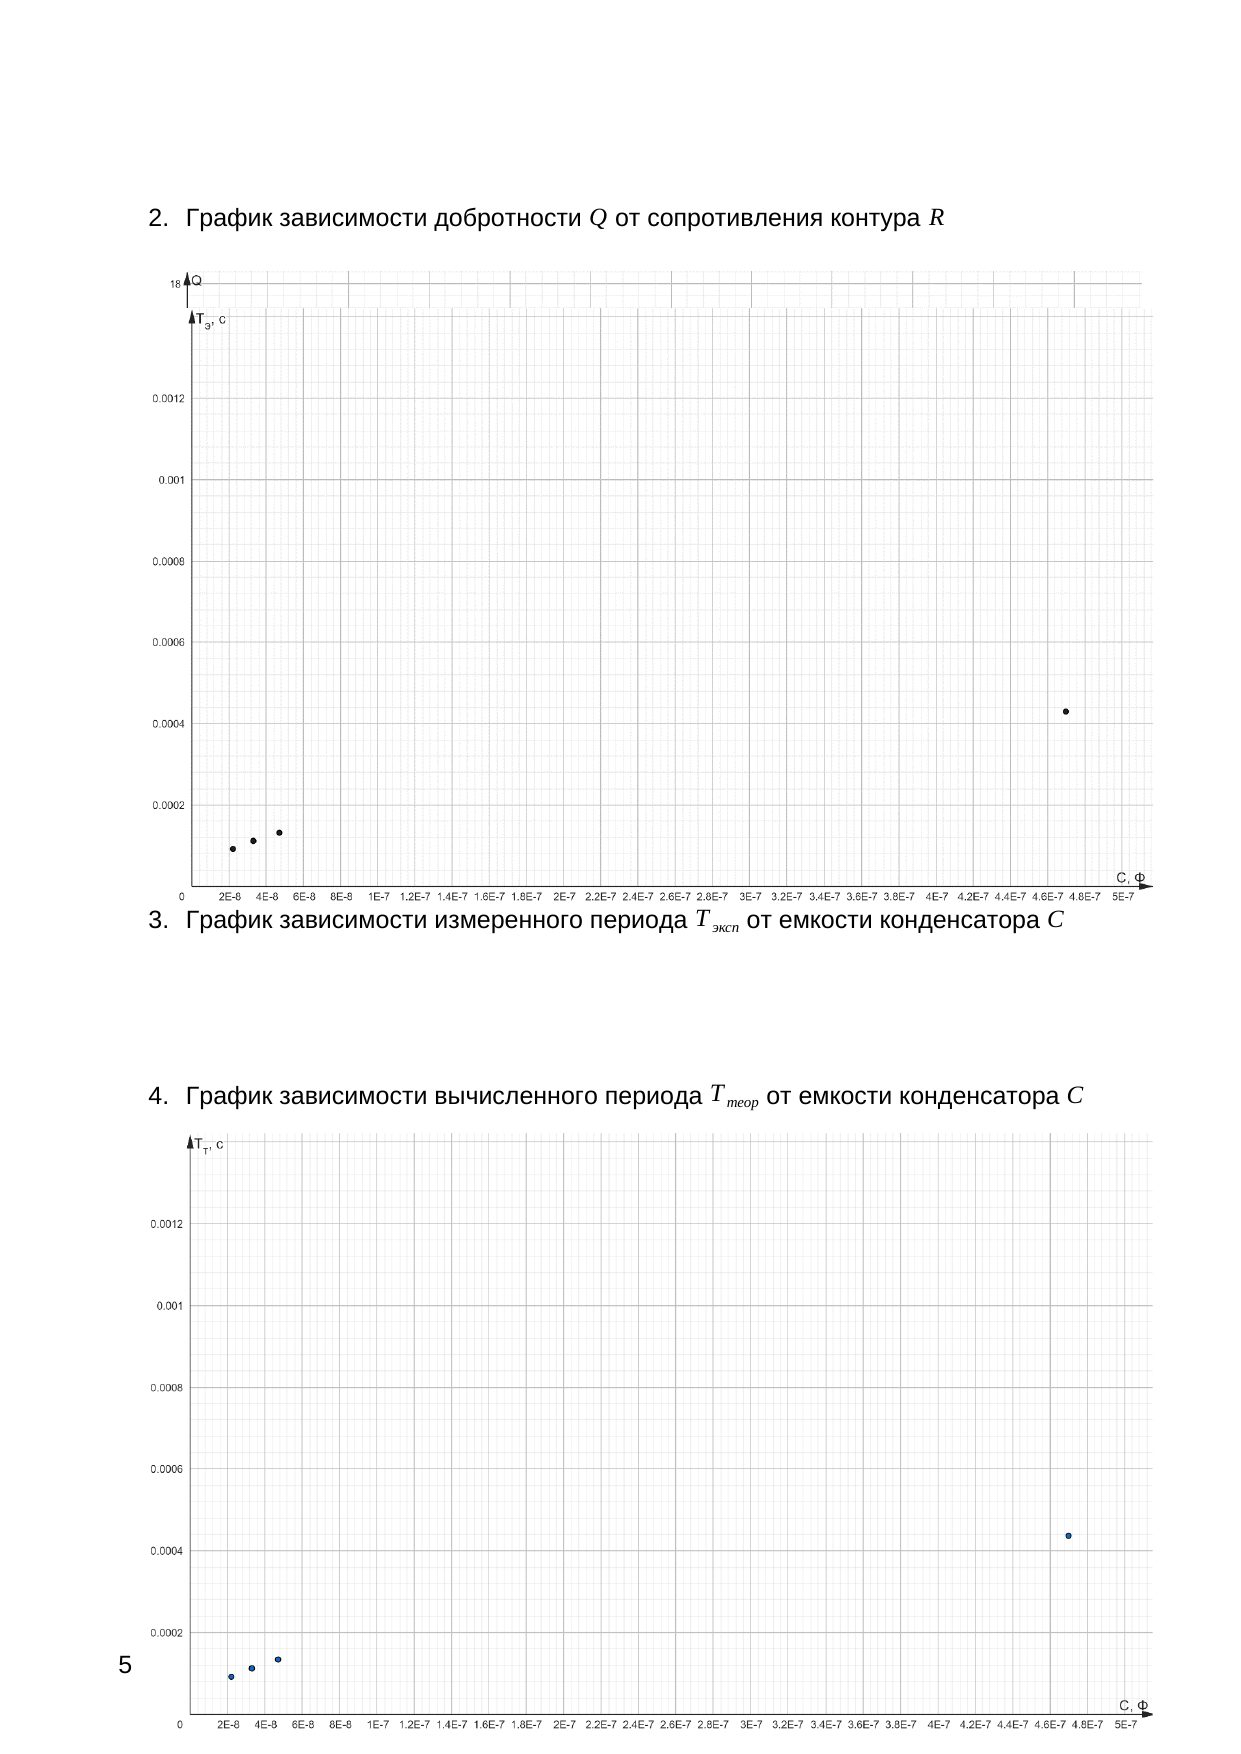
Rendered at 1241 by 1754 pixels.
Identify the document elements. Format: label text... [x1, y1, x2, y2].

list График зависимости добротности от сопротивления контура [148, 203, 1181, 232]
list График зависимости вычисленного периода от емкости конденсатора [148, 1079, 1181, 1111]
picture [143, 1133, 1153, 1731]
picture [145, 271, 1154, 905]
